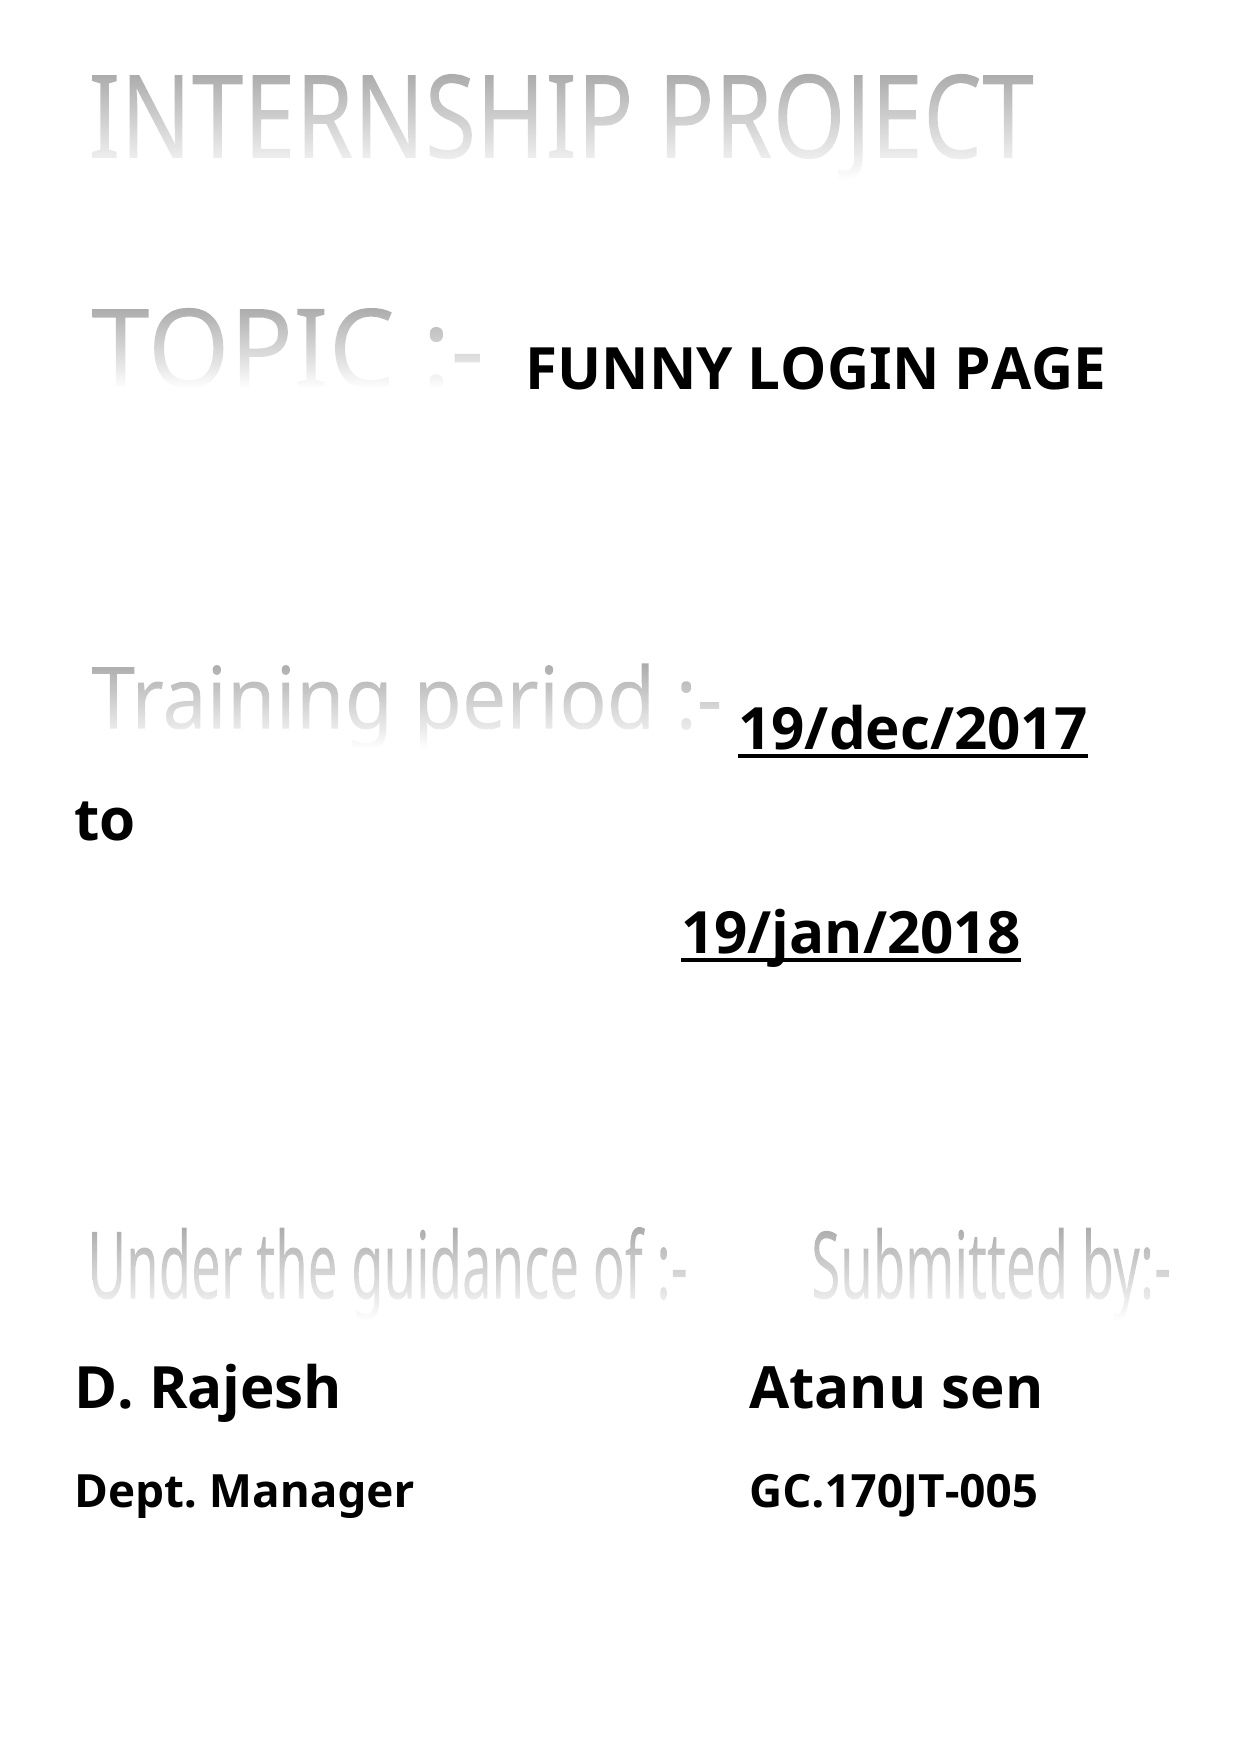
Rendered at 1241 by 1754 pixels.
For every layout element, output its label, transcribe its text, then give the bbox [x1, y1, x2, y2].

text FUNNY LOGIN PAGE [74, 308, 1137, 406]
text D. Rajesh Atanu sen [74, 1346, 1137, 1426]
text 19/jan/2018 [74, 891, 1137, 970]
text Dept. Manager GC.170JT-005 [74, 1458, 1137, 1521]
text 19/dec/2017 to [74, 663, 1137, 858]
